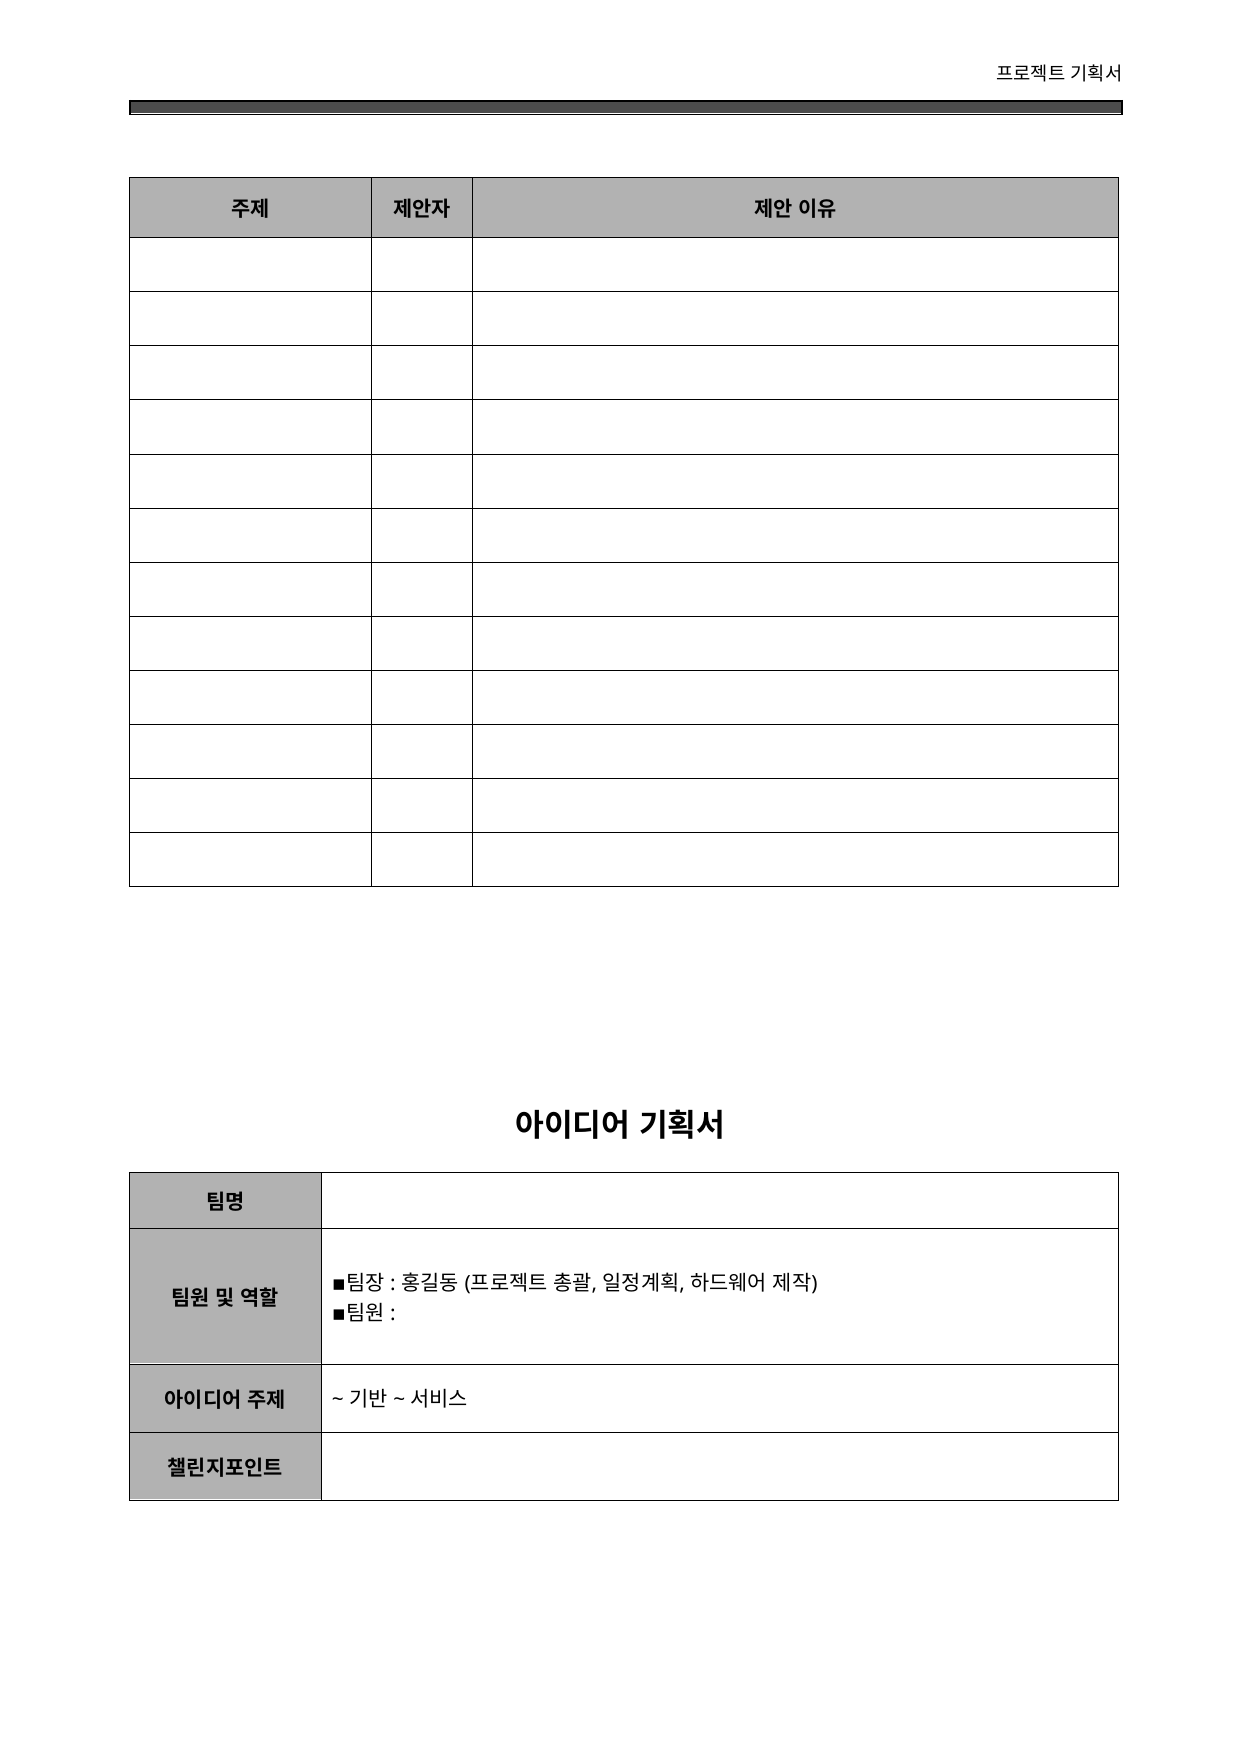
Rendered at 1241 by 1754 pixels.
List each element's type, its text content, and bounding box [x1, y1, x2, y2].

table_cell [372, 563, 472, 616]
table_cell [473, 509, 1118, 562]
table_cell [372, 292, 472, 345]
table_cell [130, 455, 371, 507]
table_cell [130, 238, 371, 291]
table_cell [130, 346, 371, 399]
table_cell 주제 [130, 178, 371, 237]
table_cell [130, 617, 371, 670]
table_cell [130, 725, 371, 778]
text 아이디어 기획서 [118, 1100, 1122, 1145]
table_cell [322, 1433, 1118, 1499]
table_cell [372, 725, 472, 778]
table_cell [473, 238, 1118, 291]
table_cell [372, 671, 472, 724]
table_cell [473, 346, 1118, 399]
table_cell [130, 400, 371, 453]
table_cell [372, 400, 472, 453]
table_cell [372, 509, 472, 562]
table_cell [130, 671, 371, 724]
table_cell 제안 이유 [473, 178, 1118, 237]
table_cell [130, 833, 371, 886]
table_cell 챌린지포인트 [130, 1433, 321, 1499]
table_cell [473, 671, 1118, 724]
table_cell [130, 563, 371, 616]
table_cell 아이디어 주제 [130, 1365, 321, 1432]
table_cell [473, 617, 1118, 670]
table_cell ▪팀장 : 홍길동 (프로젝트 총괄, 일정계획, 하드웨어 제작) ▪팀원 : [322, 1229, 1118, 1363]
table_cell 제안자 [372, 178, 472, 237]
table_cell [473, 400, 1118, 453]
table_cell [372, 779, 472, 832]
table_cell [130, 779, 371, 832]
table_cell [473, 833, 1118, 886]
table_cell [372, 833, 472, 886]
table_cell 팀원 및 역할 [130, 1229, 321, 1363]
table_header 팀명 [130, 1173, 321, 1228]
table_cell [372, 238, 472, 291]
table_cell [473, 563, 1118, 616]
table_cell ~ 기반 ~ 서비스 [322, 1365, 1118, 1432]
table_cell [473, 779, 1118, 832]
table_cell [372, 455, 472, 507]
table_cell [473, 292, 1118, 345]
table_cell [130, 292, 371, 345]
table_cell [473, 725, 1118, 778]
table_cell [372, 617, 472, 670]
table_cell [130, 509, 371, 562]
table_cell [372, 346, 472, 399]
table_cell [473, 455, 1118, 507]
table_header [322, 1173, 1118, 1228]
